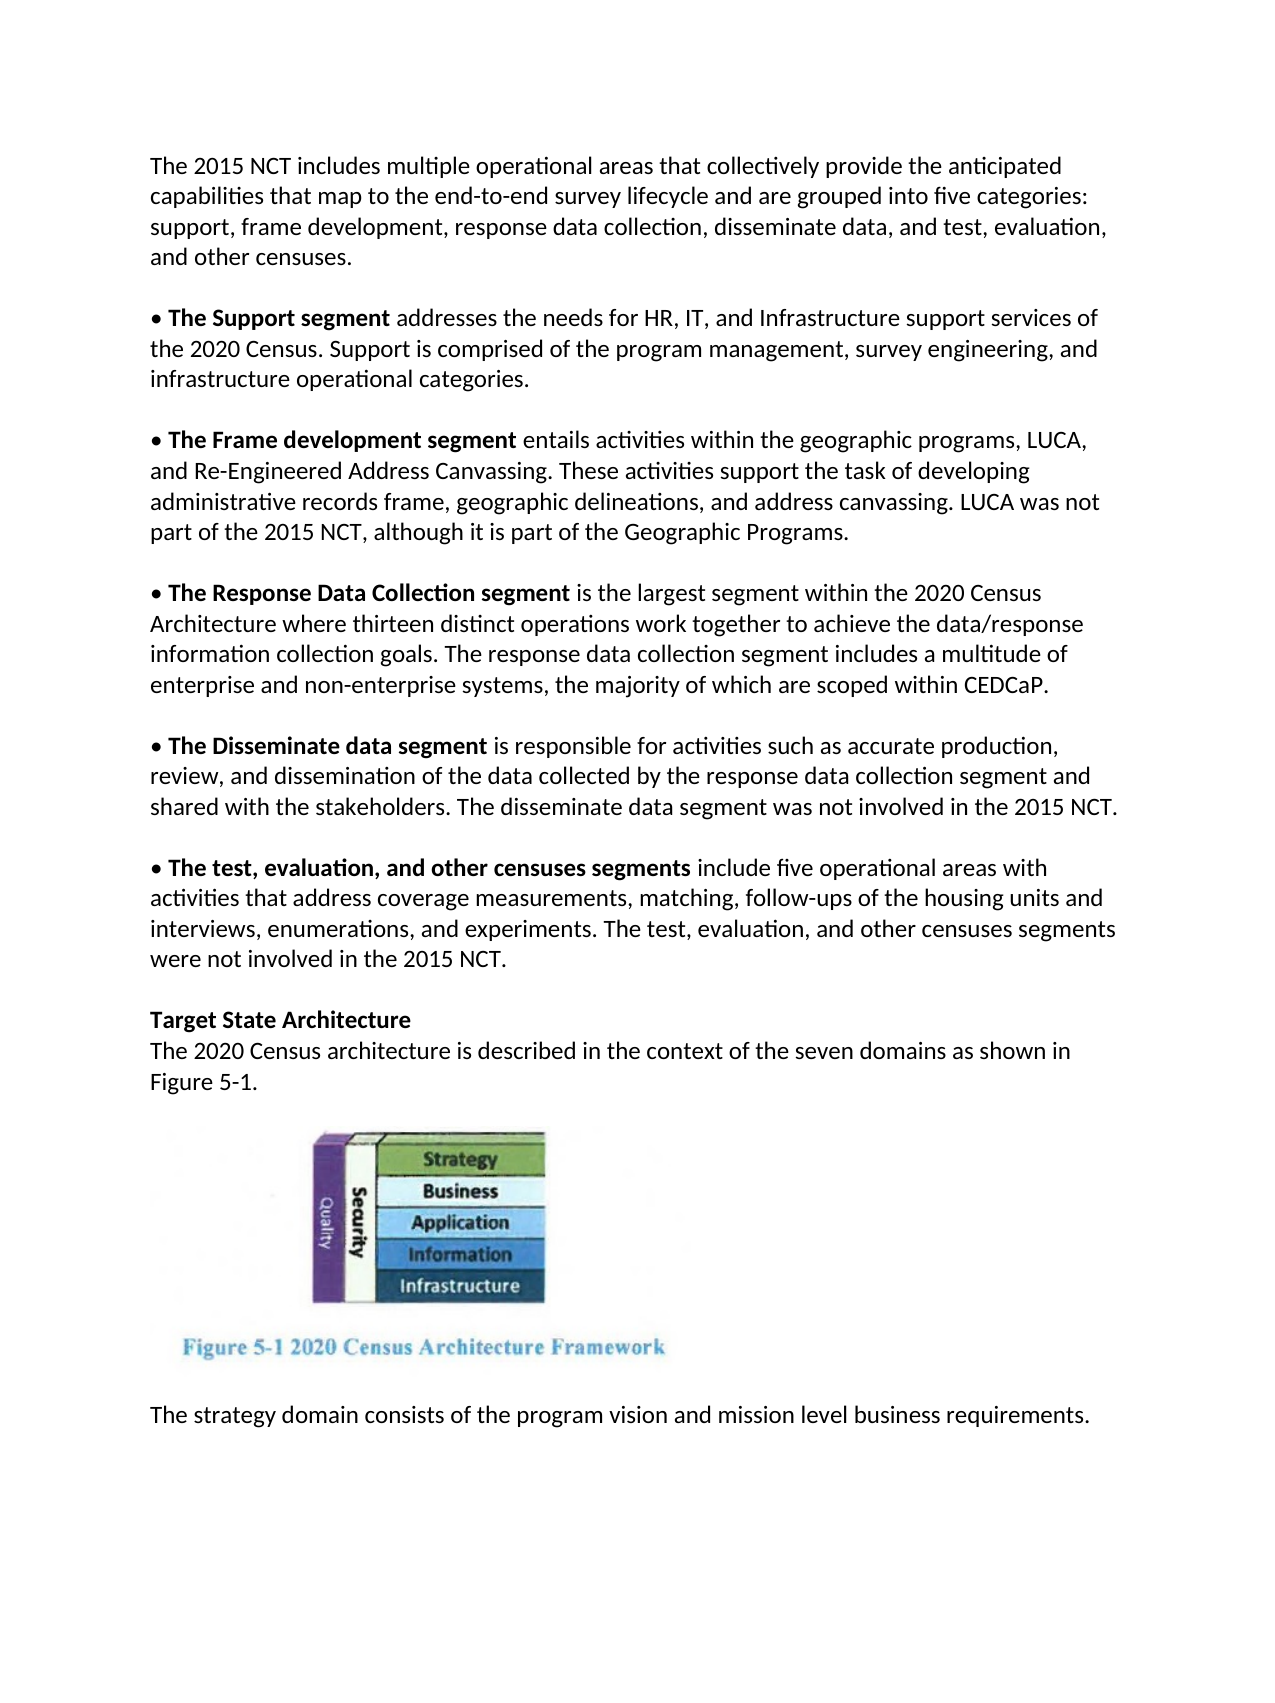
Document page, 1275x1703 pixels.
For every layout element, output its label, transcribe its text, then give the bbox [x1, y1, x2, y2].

text The 2020 Census architecture is described in the context of the seven domains as shown in Figure 5-1. [150, 1035, 1125, 1096]
text • The Response Data Collection segment is the largest segment within the 2020 Census Architecture where thirteen distinct operations work together to achieve the data/response information collection goals. The response data collection segment includes a multitude of enterprise and non-enterprise systems, the majority of which are scoped within CEDCaP. [150, 577, 1125, 699]
text The strategy domain consists of the program vision and mission level business requirements. [150, 1399, 1125, 1430]
picture [150, 1126, 708, 1400]
text • The test, evaluation, and other censuses segments include five operational areas with activities that address coverage measurements, matching, follow-ups of the housing units and interviews, enumerations, and experiments. The test, evaluation, and other censuses segments were not involved in the 2015 NCT. [150, 852, 1125, 974]
text The 2015 NCT includes multiple operational areas that collectively provide the anticipated capabilities that map to the end-to-end survey lifecycle and are grouped into five categories: support, frame development, response data collection, disseminate data, and test, evaluation, and other censuses. [150, 150, 1125, 272]
text • The Disseminate data segment is responsible for activities such as accurate production, review, and dissemination of the data collected by the response data collection segment and shared with the stakeholders. The disseminate data segment was not involved in the 2015 NCT. [150, 730, 1125, 821]
text Target State Architecture [150, 1004, 1125, 1035]
text • The Support segment addresses the needs for HR, IT, and Infrastructure support services of the 2020 Census. Support is comprised of the program management, survey engineering, and infrastructure operational categories. [150, 303, 1125, 394]
text • The Frame development segment entails activities within the geographic programs, LUCA, and Re-Engineered Address Canvassing. These activities support the task of developing administrative records frame, geographic delineations, and address canvassing. LUCA was not part of the 2015 NCT, although it is part of the Geographic Programs. [150, 425, 1125, 547]
